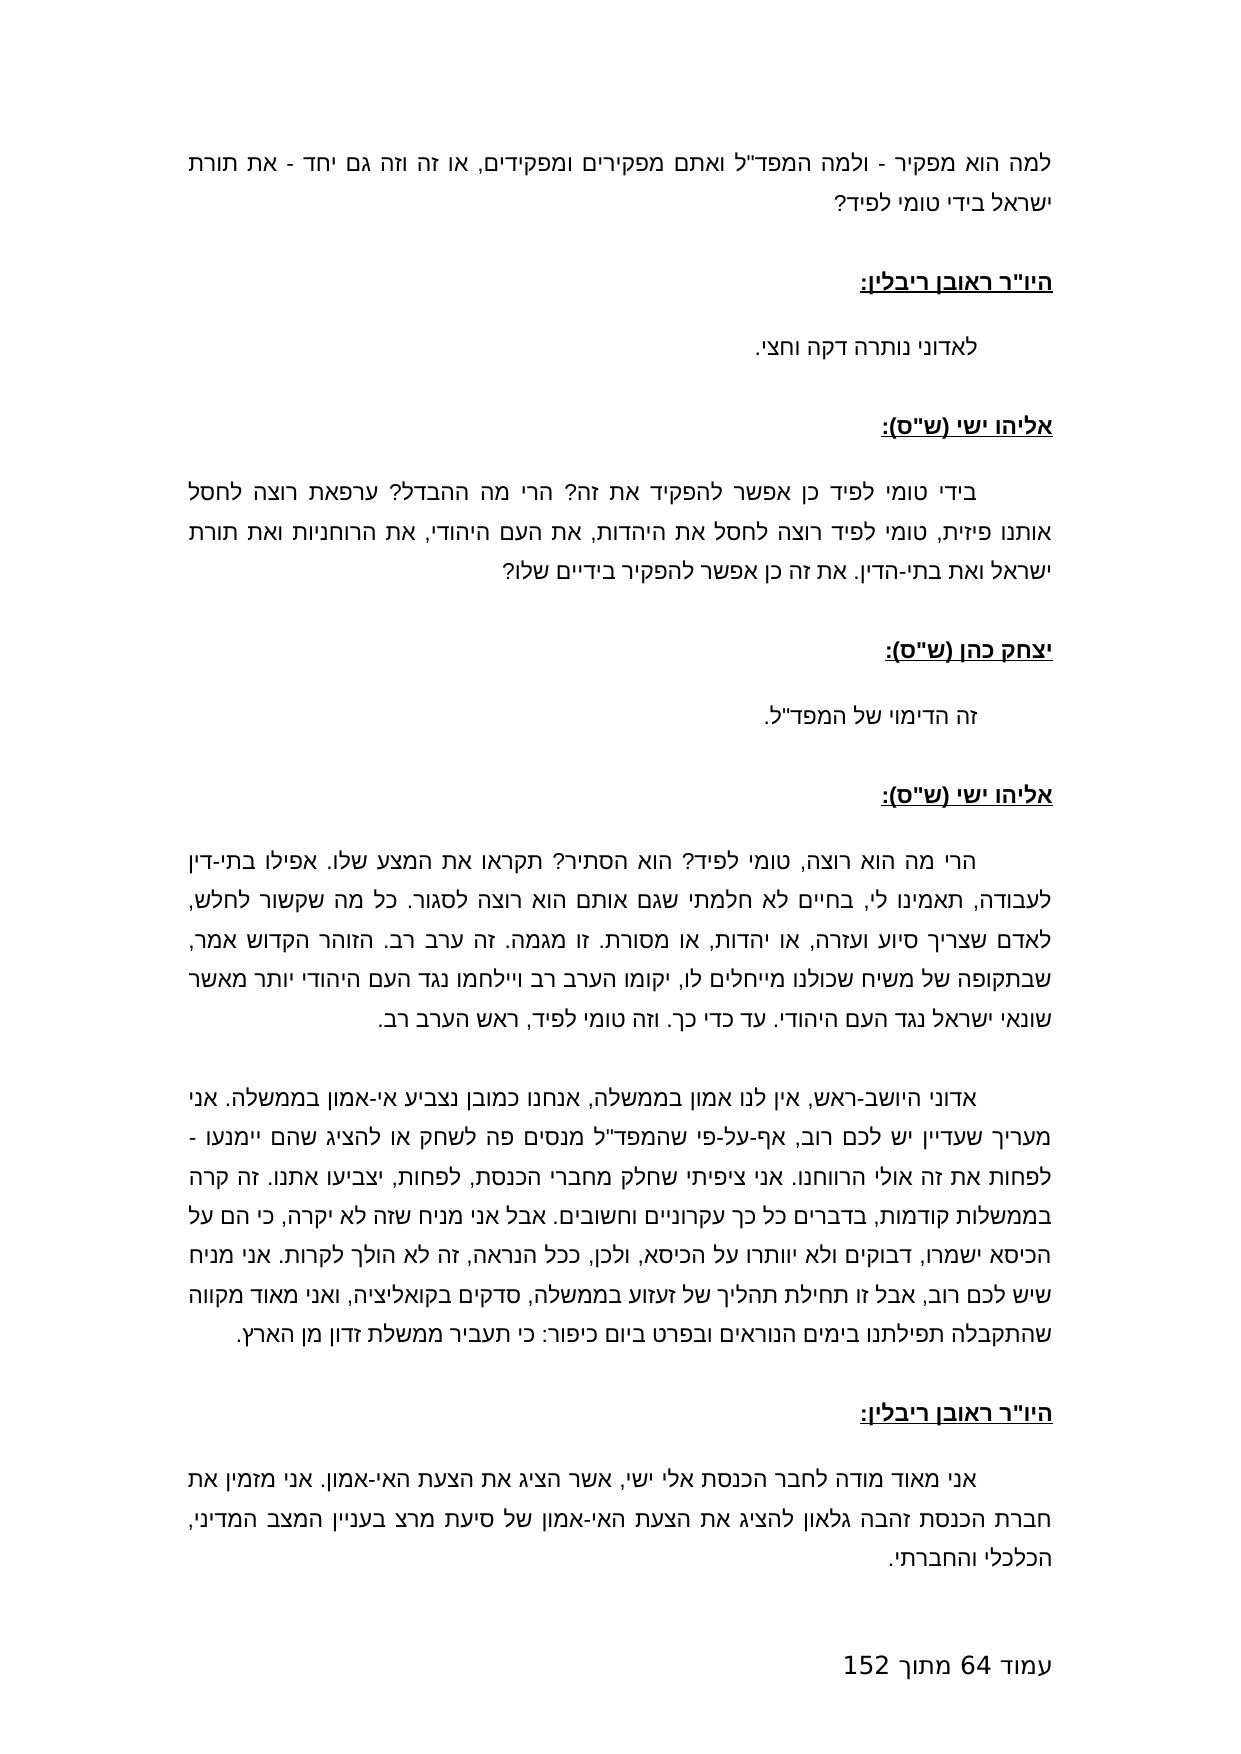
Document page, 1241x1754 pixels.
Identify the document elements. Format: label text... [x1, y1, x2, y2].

text זה הדימוי של המפד"ל. [187, 703, 1053, 729]
text אליהו ישי (ש"ס): [187, 782, 1053, 808]
text אדוני היושב-ראש, אין לנו אמון בממשלה, אנחנו כמובן נצביע אי-אמון בממשלה. אני מעריך שעדיין יש לכם רוב, אף-על-פי שהמפד"ל מנסים פה לשחק או להציג שהם יימנעו - לפחות את זה אולי הרווחנו. אני ציפיתי שחלק מחברי הכנסת, לפחות, יצביעו אתנו. זה קרה בממשלות קודמות, בדברים כל כך עקרוניים וחשובים. אבל אני מניח שזה לא יקרה, כי הם על הכיסא ישמרו, דבוקים ולא יוותרו על הכיסא, ולכן, ככל הנראה, זה לא הולך לקרות. אני מניח שיש לכם רוב, אבל זו תחילת תהליך של זעזוע בממשלה, סדקים בקואליציה, ואני מאוד מקווה שהתקבלה תפילתנו בימים הנוראים ובפרט ביום כיפור: כי תעביר ממשלת זדון מן הארץ. [187, 1084, 1053, 1348]
text אליהו ישי (ש"ס): [187, 413, 1053, 439]
text היו"ר ראובן ריבלין: [187, 268, 1053, 295]
text לאדוני נותרה דקה וחצי. [187, 334, 1053, 361]
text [187, 150, 1053, 216]
text יצחק כהן (ש"ס): [187, 637, 1053, 663]
text אני מאוד מודה לחבר הכנסת אלי ישי, אשר הציג את הצעת האי-אמון. אני מזמין את חברת הכנסת זהבה גלאון להציג את הצעת האי-אמון של סיעת מרצ בעניין המצב המדיני, הכלכלי והחברתי. [187, 1466, 1053, 1571]
text היו"ר ראובן ריבלין: [187, 1400, 1053, 1427]
text הרי מה הוא רוצה, טומי לפיד? הוא הסתיר? תקראו את המצע שלו. אפילו בתי-דין לעבודה, תאמינו לי, בחיים לא חלמתי שגם אותם הוא רוצה לסגור. כל מה שקשור לחלש, לאדם שצריך סיוע ועזרה, או יהדות, או מסורת. זו מגמה. זה ערב רב. הזוהר הקדוש אמר, שבתקופה של משיח שכולנו מייחלים לו, יקומו הערב רב ויילחמו נגד העם היהודי יותר מאשר שונאי ישראל נגד העם היהודי. עד כדי כך. וזה טומי לפיד, ראש הערב רב. [187, 848, 1053, 1032]
text בידי טומי לפיד כן אפשר להפקיד את זה? הרי מה ההבדל? ערפאת רוצה לחסל אותנו פיזית, טומי לפיד רוצה לחסל את היהדות, את העם היהודי, את הרוחניות ואת תורת ישראל ואת בתי-הדין. את זה כן אפשר להפקיר בידיים שלו? [187, 479, 1053, 584]
